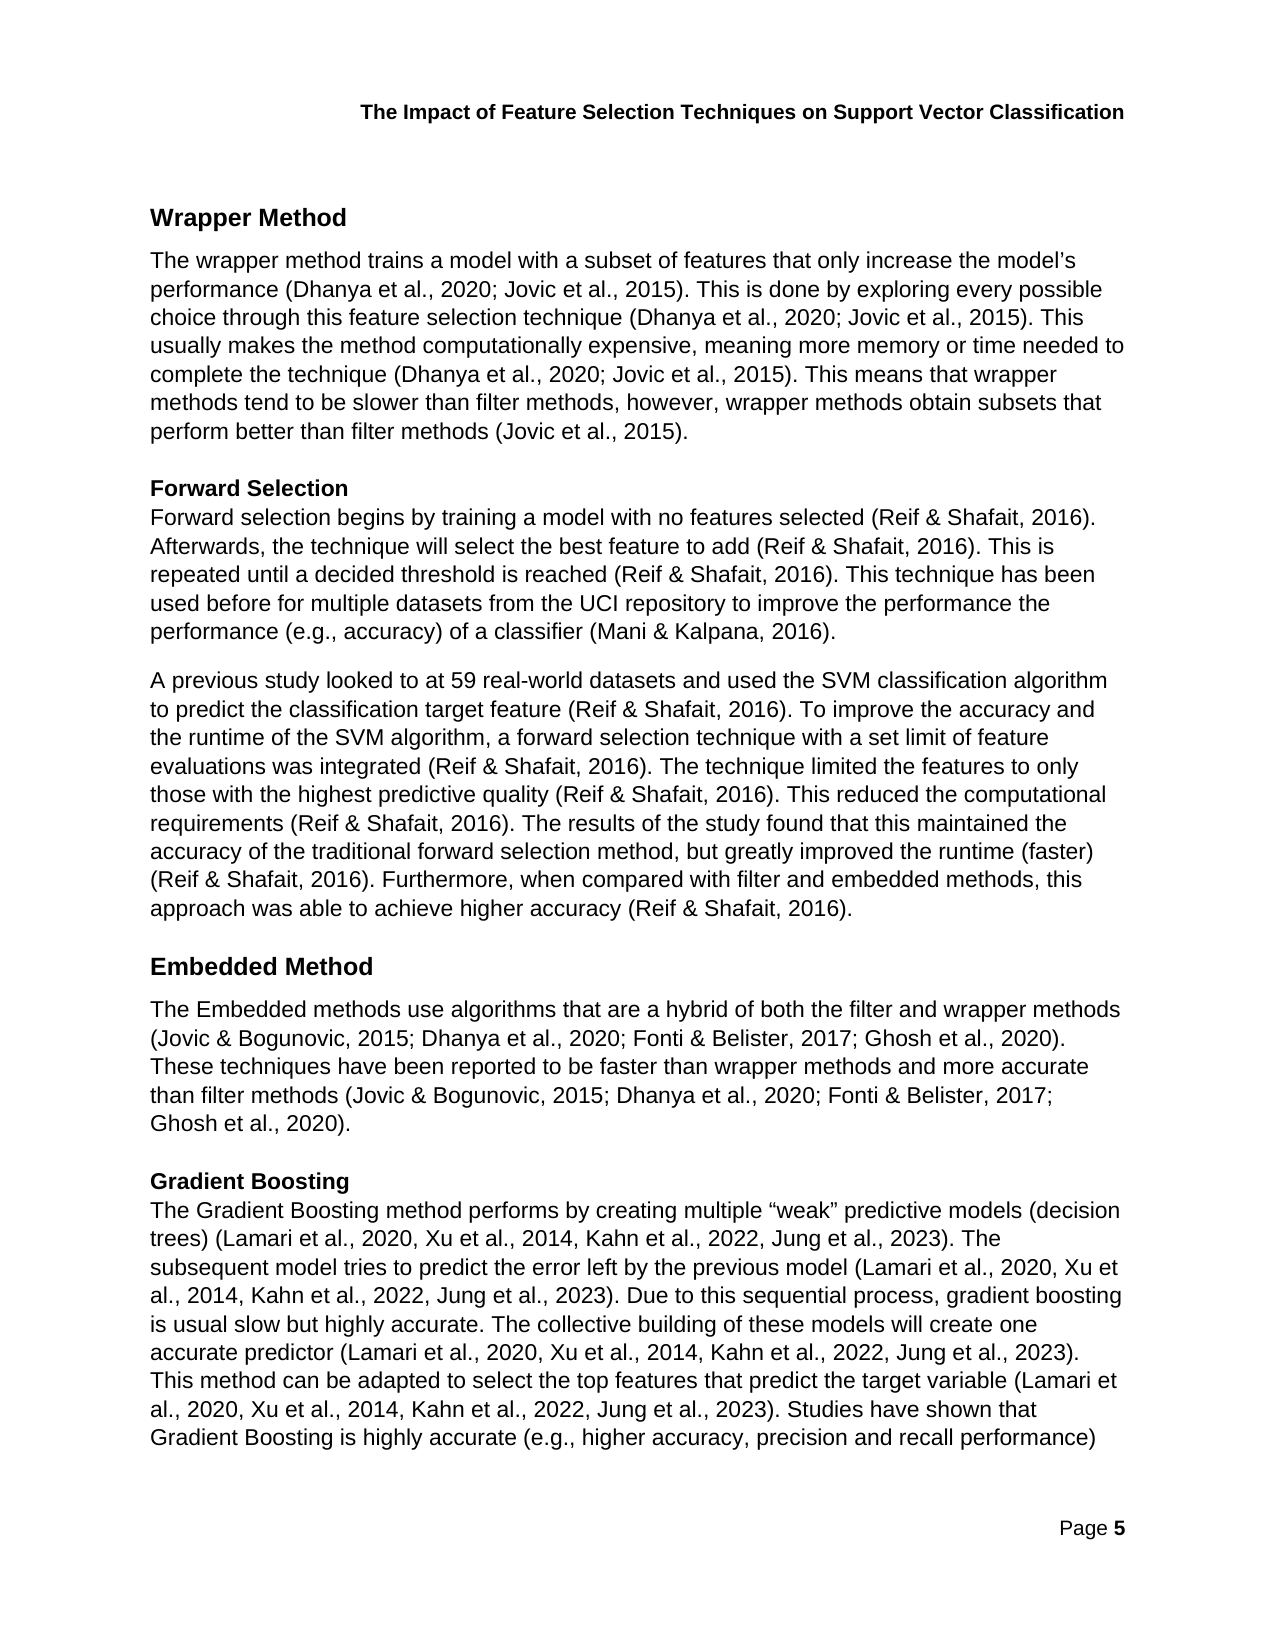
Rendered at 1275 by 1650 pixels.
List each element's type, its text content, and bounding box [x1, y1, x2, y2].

subtitle Forward Selection [150, 475, 1125, 502]
text Forward selection begins by training a model with no features selected (Reif & Shafait, 2016). Afterwards, the technique will select the best feature to add (Reif & Shafait, 2016). This is repeated until a decided threshold is reached (Reif & Shafait, 2016). This technique has been used before for multiple datasets from the UCI repository to improve the performance the performance (e.g., accuracy) of a classifier (Mani & Kalpana, 2016). [150, 504, 1125, 644]
subtitle Gradient Boosting [150, 1168, 1125, 1194]
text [150, 1197, 1125, 1451]
text The wrapper method trains a model with a subset of features that only increase the model’s performance (Dhanya et al., 2020; Jovic et al., 2015). This is done by exploring every possible choice through this feature selection technique (Dhanya et al., 2020; Jovic et al., 2015). This usually makes the method computationally expensive, meaning more memory or time needed to complete the technique (Dhanya et al., 2020; Jovic et al., 2015). This means that wrapper methods tend to be slower than filter methods, however, wrapper methods obtain subsets that perform better than filter methods (Jovic et al., 2015). [150, 247, 1125, 444]
subtitle Embedded Method [150, 952, 1125, 981]
text The Embedded methods use algorithms that are a hybrid of both the filter and wrapper methods (Jovic & Bogunovic, 2015; Dhanya et al., 2020; Fonti & Belister, 2017; Ghosh et al., 2020). These techniques have been reported to be faster than wrapper methods and more accurate than filter methods (Jovic & Bogunovic, 2015; Dhanya et al., 2020; Fonti & Belister, 2017; Ghosh et al., 2020). [150, 996, 1125, 1137]
subtitle Wrapper Method [150, 203, 1125, 232]
text A previous study looked to at 59 real-world datasets and used the SVM classification algorithm to predict the classification target feature (Reif & Shafait, 2016). To improve the accuracy and the runtime of the SVM algorithm, a forward selection technique with a set limit of feature evaluations was integrated (Reif & Shafait, 2016). The technique limited the features to only those with the highest predictive quality (Reif & Shafait, 2016). This reduced the computational requirements (Reif & Shafait, 2016). The results of the study found that this maintained the accuracy of the traditional forward selection method, but greatly improved the runtime (faster) (Reif & Shafait, 2016). Furthermore, when compared with filter and embedded methods, this approach was able to achieve higher accuracy (Reif & Shafait, 2016). [150, 667, 1125, 921]
